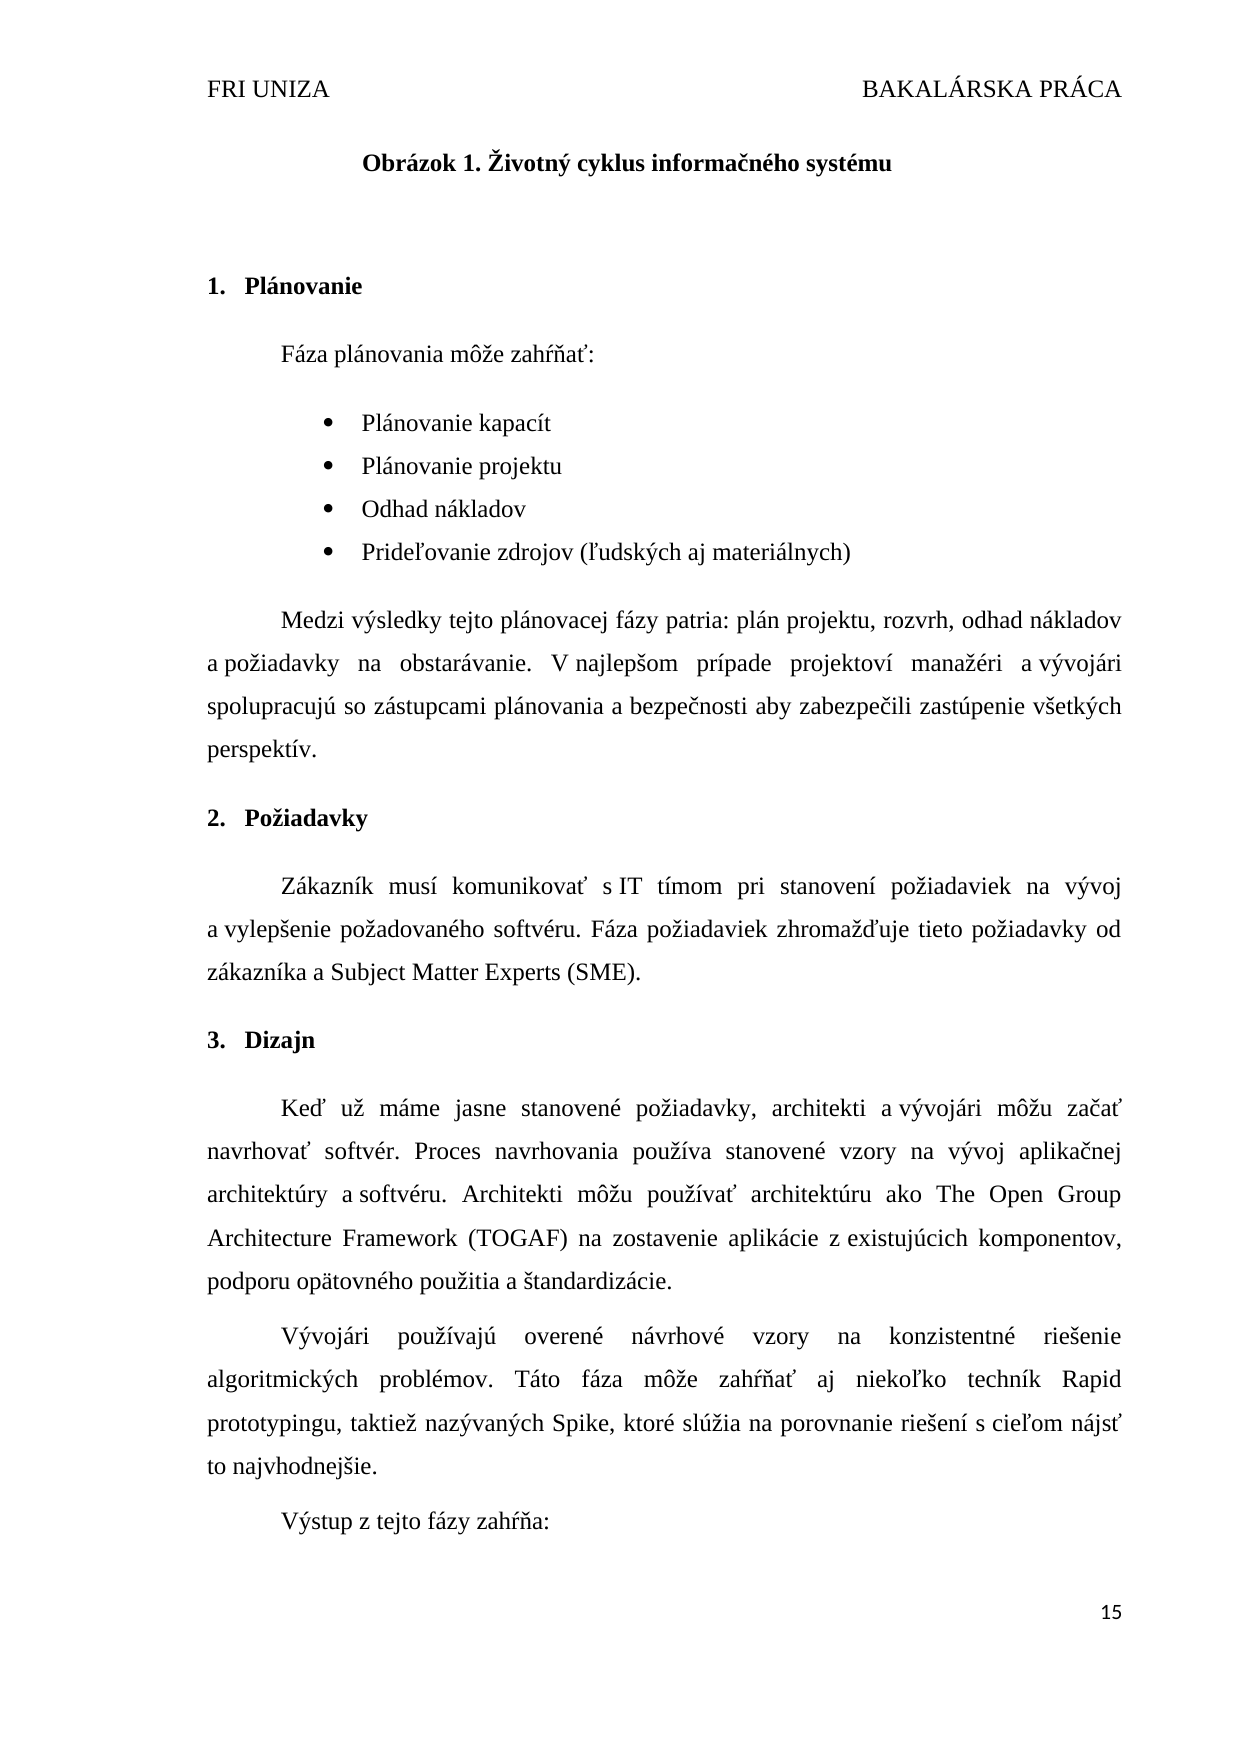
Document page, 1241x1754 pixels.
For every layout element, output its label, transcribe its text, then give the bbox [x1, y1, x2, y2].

text Keď už máme jasne stanovené požiadavky, architekti a vývojári môžu začať navrhovať softvér. Proces navrhovania používa stanovené vzory na vývoj aplikačnej architektúry a softvéru. Architekti môžu používať architektúru ako The Open Group Architecture Framework (TOGAF) na zostavenie aplikácie z existujúcich komponentov, podporu opätovného použitia a štandardizácie. [207, 1093, 1122, 1294]
text Fáza plánovania môže zahŕňať: [281, 339, 1122, 368]
list Plánovanie [207, 271, 1122, 300]
list Dizajn [207, 1025, 1122, 1054]
list Požiadavky [207, 803, 1122, 831]
list Odhad nákladov [324, 494, 1122, 523]
list Prideľovanie zdrojov (ľudských aj materiálnych) [324, 537, 1122, 566]
text Obrázok 1. Životný cyklus informačného systému [207, 148, 1122, 176]
text Zákazník musí komunikovať s IT tímom pri stanovení požiadaviek na vývoj a vylepšenie požadovaného softvéru. Fáza požiadaviek zhromažďuje tieto požiadavky od zákazníka a Subject Matter Experts (SME). [207, 871, 1122, 986]
text Vývojári používajú overené návrhové vzory na konzistentné riešenie algoritmických problémov. Táto fáza môže zahŕňať aj niekoľko techník Rapid prototypingu, taktiež nazývaných Spike, ktoré slúžia na porovnanie riešení s cieľom nájsť to najvhodnejšie. [207, 1321, 1122, 1479]
text Výstup z tejto fázy zahŕňa: [207, 1506, 1122, 1535]
list Plánovanie kapacít [324, 408, 1122, 436]
list Plánovanie projektu [324, 451, 1122, 479]
text Medzi výsledky tejto plánovacej fázy patria: plán projektu, rozvrh, odhad nákladov a požiadavky na obstarávanie. V najlepšom prípade projektoví manažéri a vývojári spolupracujú so zástupcami plánovania a bezpečnosti aby zabezpečili zastúpenie všetkých perspektív. [207, 605, 1122, 763]
